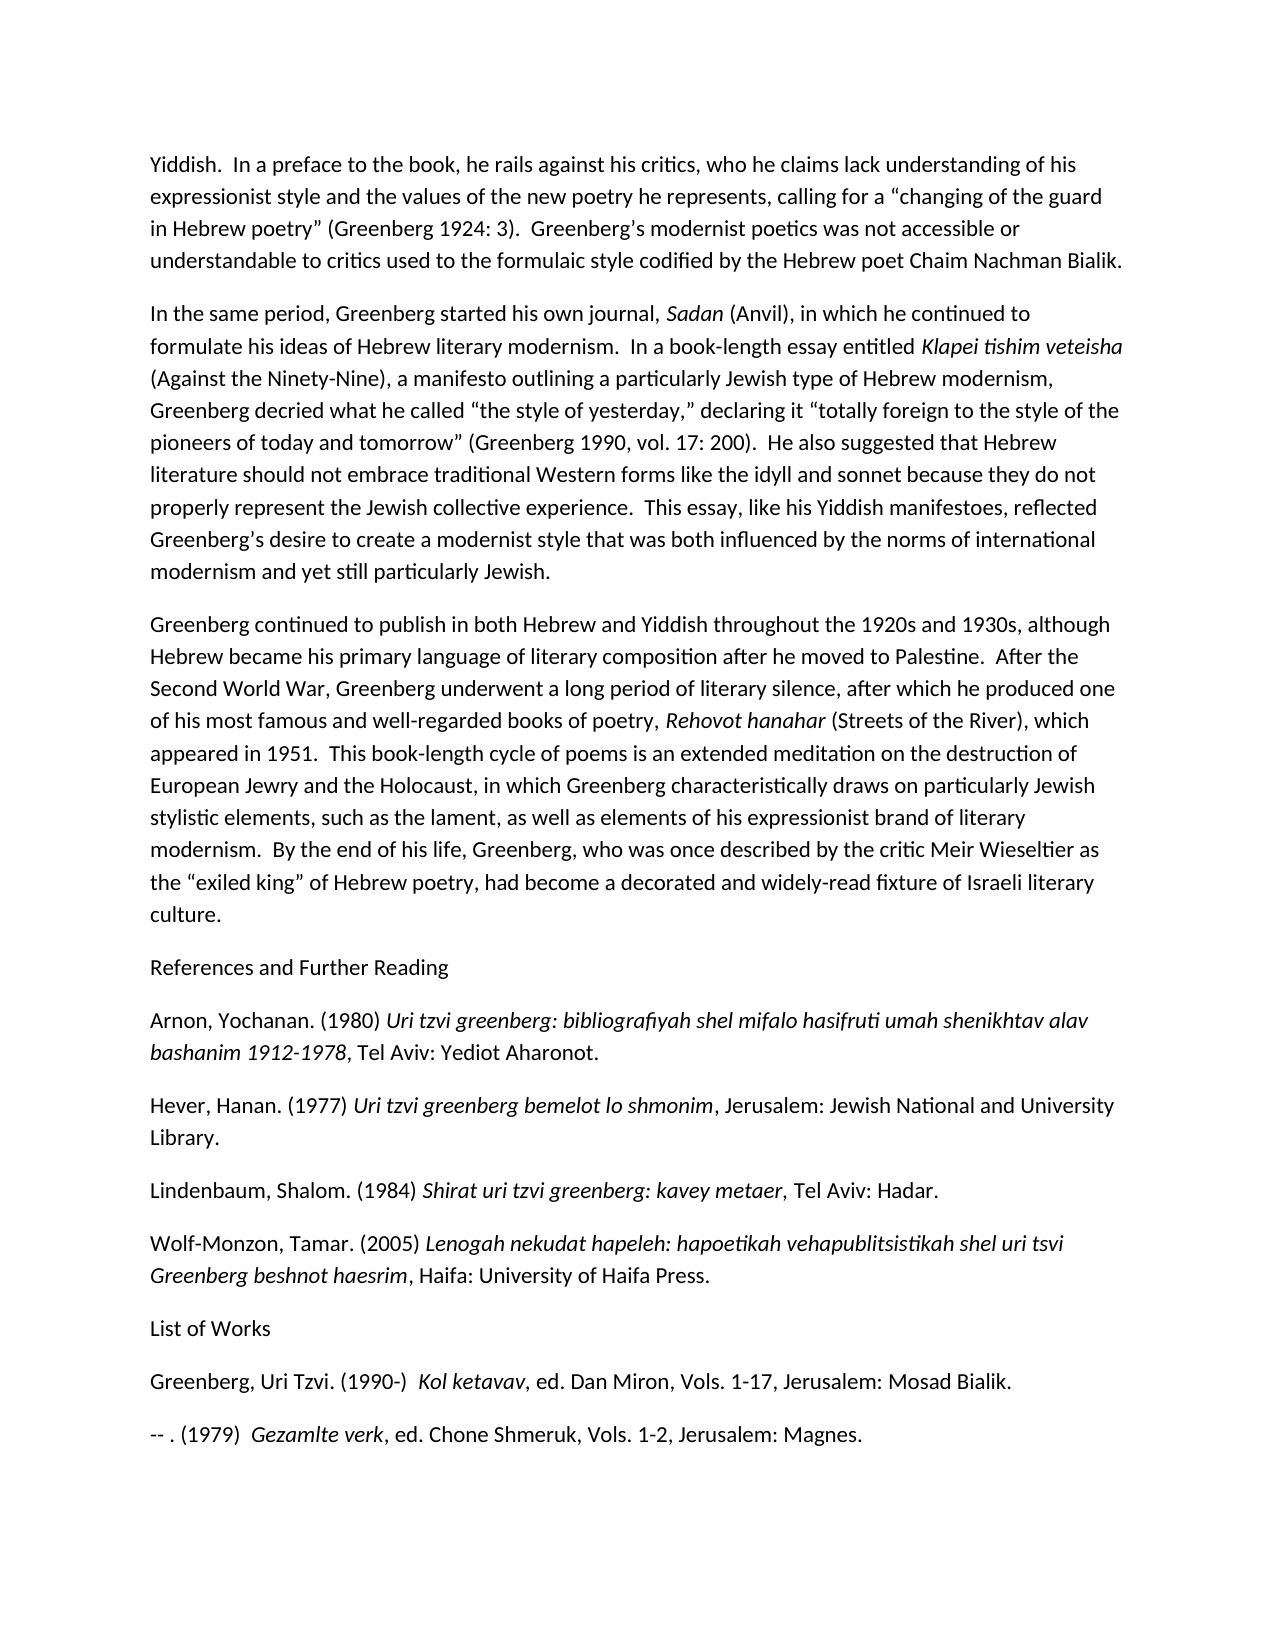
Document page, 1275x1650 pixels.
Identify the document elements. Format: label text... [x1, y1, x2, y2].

text Arnon, Yochanan. (1980) Uri tzvi greenberg: bibliografiyah shel mifalo hasifruti umah shenikhtav alav bashanim 1912-1978, Tel Aviv: Yediot Aharonot. [150, 1006, 1125, 1066]
text Hever, Hanan. (1977) Uri tzvi greenberg bemelot lo shmonim, Jerusalem: Jewish National and University Library. [150, 1091, 1125, 1151]
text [150, 150, 1125, 274]
text Wolf-Monzon, Tamar. (2005) Lenogah nekudat hapeleh: hapoetikah vehapublitsistikah shel uri tsvi Greenberg beshnot haesrim, Haifa: University of Haifa Press. [150, 1229, 1125, 1289]
text In the same period, Greenberg started his own journal, Sadan (Anvil), in which he continued to formulate his ideas of Hebrew literary modernism. In a book-length essay entitled Klapei tishim veteisha (Against the Ninety-Nine), a manifesto outlining a particularly Jewish type of Hebrew modernism, Greenberg decried what he called “the style of yesterday,” declaring it “totally foreign to the style of the pioneers of today and tomorrow” (Greenberg 1990, vol. 17: 200). He also suggested that Hebrew literature should not embrace traditional Western forms like the idyll and sonnet because they do not properly represent the Jewish collective experience. This essay, like his Yiddish manifestoes, reflected Greenberg’s desire to create a modernist style that was both influenced by the norms of international modernism and yet still particularly Jewish. [150, 299, 1125, 585]
text -- . (1979) Gezamlte verk, ed. Chone Shmeruk, Vols. 1-2, Jerusalem: Magnes. [150, 1421, 1125, 1448]
text Lindenbaum, Shalom. (1984) Shirat uri tzvi greenberg: kavey metaer, Tel Aviv: Hadar. [150, 1176, 1125, 1204]
text Greenberg, Uri Tzvi. (1990-) Kol ketavav, ed. Dan Miron, Vols. 1-17, Jerusalem: Mosad Bialik. [150, 1367, 1125, 1396]
text List of Works [150, 1314, 1125, 1342]
text References and Further Reading [150, 953, 1125, 981]
text Greenberg continued to publish in both Hebrew and Yiddish throughout the 1920s and 1930s, although Hebrew became his primary language of literary composition after he moved to Palestine. After the Second World War, Greenberg underwent a long period of literary silence, after which he produced one of his most famous and well-regarded books of poetry, Rehovot hanahar (Streets of the River), which appeared in 1951. This book-length cycle of poems is an extended meditation on the destruction of European Jewry and the Holocaust, in which Greenberg characteristically draws on particularly Jewish stylistic elements, such as the lament, as well as elements of his expressionist brand of literary modernism. By the end of his life, Greenberg, who was once described by the critic Meir Wieseltier as the “exiled king” of Hebrew poetry, had become a decorated and widely-read fixture of Israeli literary culture. [150, 610, 1125, 928]
